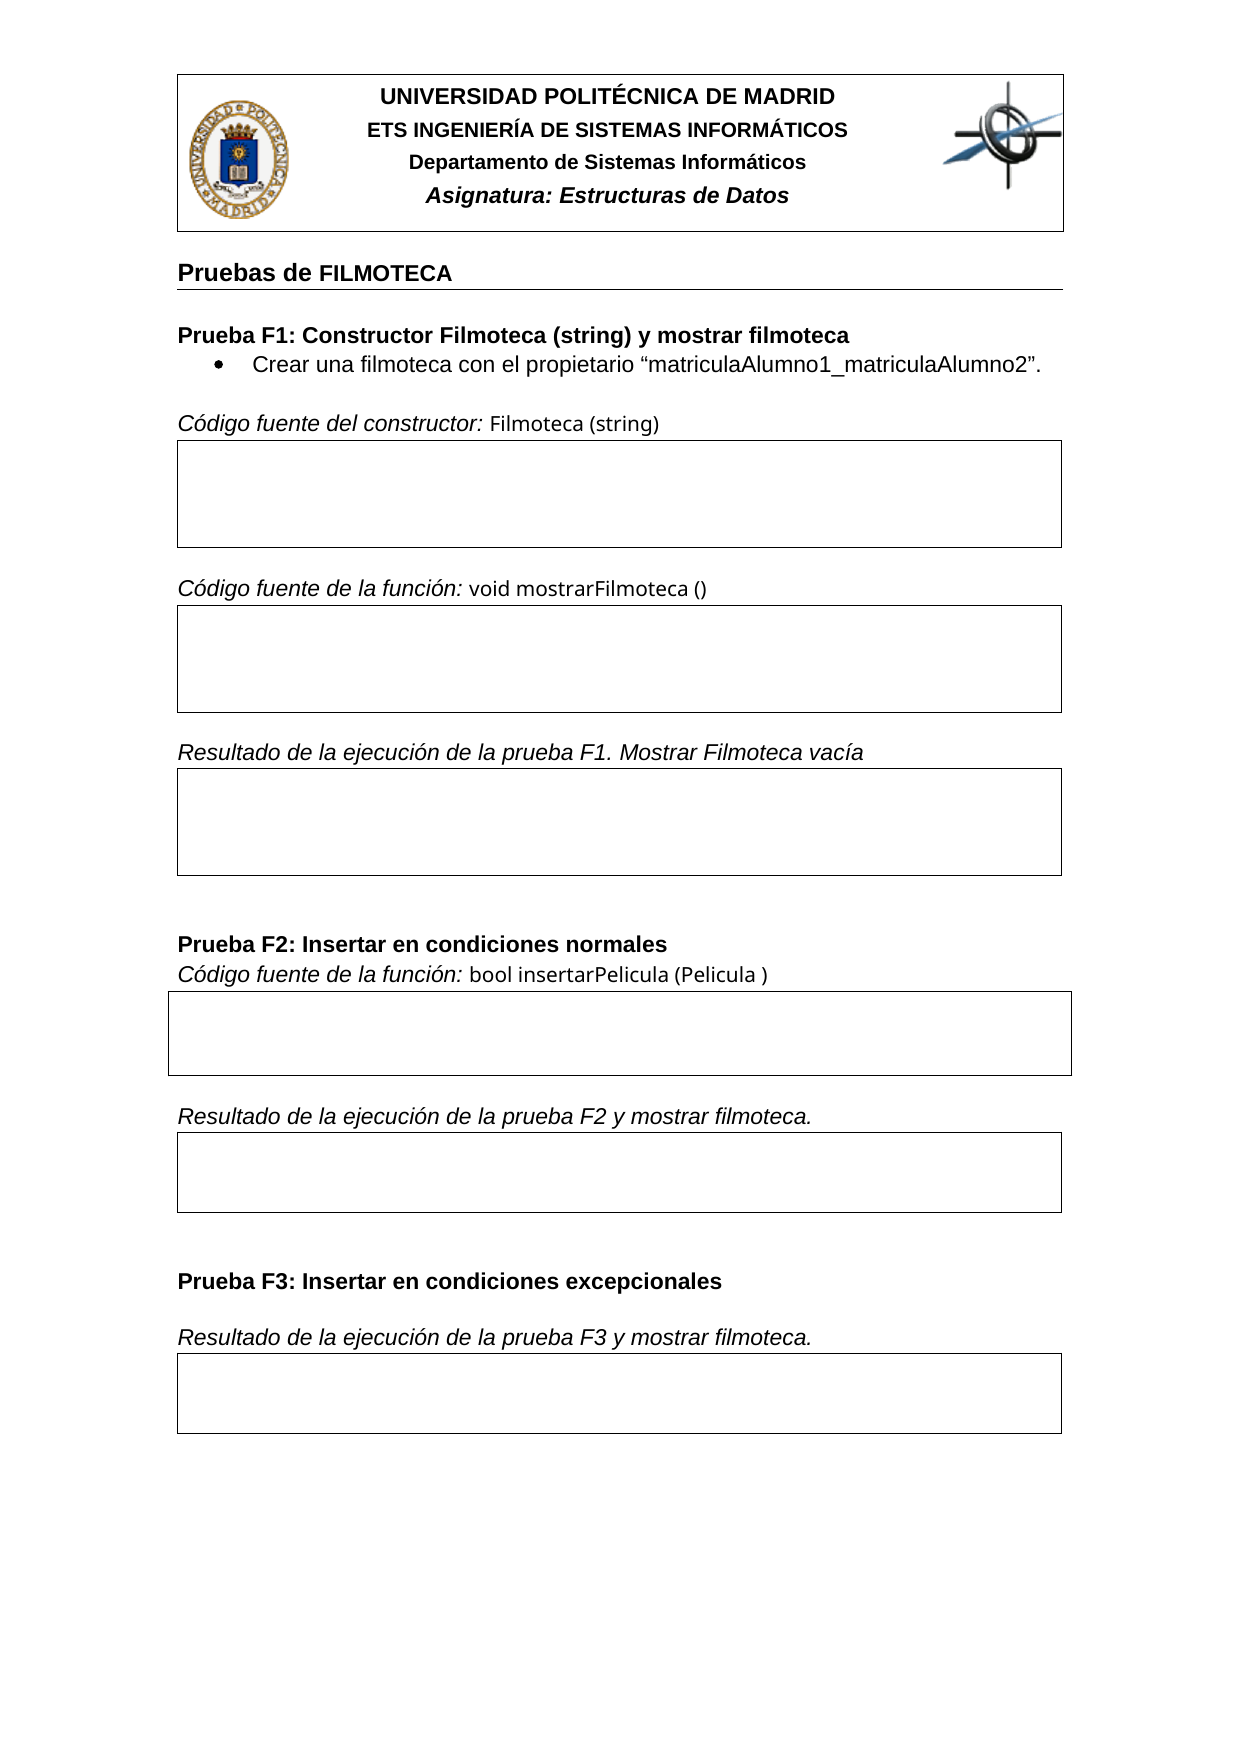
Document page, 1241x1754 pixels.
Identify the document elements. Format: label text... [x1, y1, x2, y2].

list Crear una filmoteca con el propietario “matriculaAlumno1_matriculaAlumno2”. [214, 351, 1063, 377]
table_header [178, 1133, 1061, 1212]
table_header [178, 769, 1061, 874]
table_header [178, 441, 1061, 547]
picture [188, 99, 289, 219]
text Prueba F1: Constructor Filmoteca (string) y mostrar filmoteca [177, 322, 1063, 348]
text Resultado de la ejecución de la prueba F3 y mostrar filmoteca. [177, 1323, 1063, 1350]
text Resultado de la ejecución de la prueba F1. Mostrar Filmoteca vacía [177, 739, 1063, 765]
table_header [178, 1354, 1061, 1432]
table_header [178, 606, 1061, 712]
text Prueba F3: Insertar en condiciones excepcionales [177, 1268, 1063, 1294]
picture [938, 76, 1063, 195]
text Prueba F2: Insertar en condiciones normales [177, 931, 1063, 957]
text Código fuente de la función: void mostrarFilmoteca () [177, 574, 1063, 602]
text Código fuente del constructor: Filmoteca (string) [177, 409, 1063, 437]
text Pruebas de FILMOTECA [177, 258, 1063, 289]
text Código fuente de la función: bool insertarPelicula (Pelicula ) [177, 960, 1063, 988]
text Resultado de la ejecución de la prueba F2 y mostrar filmoteca. [177, 1103, 1063, 1129]
